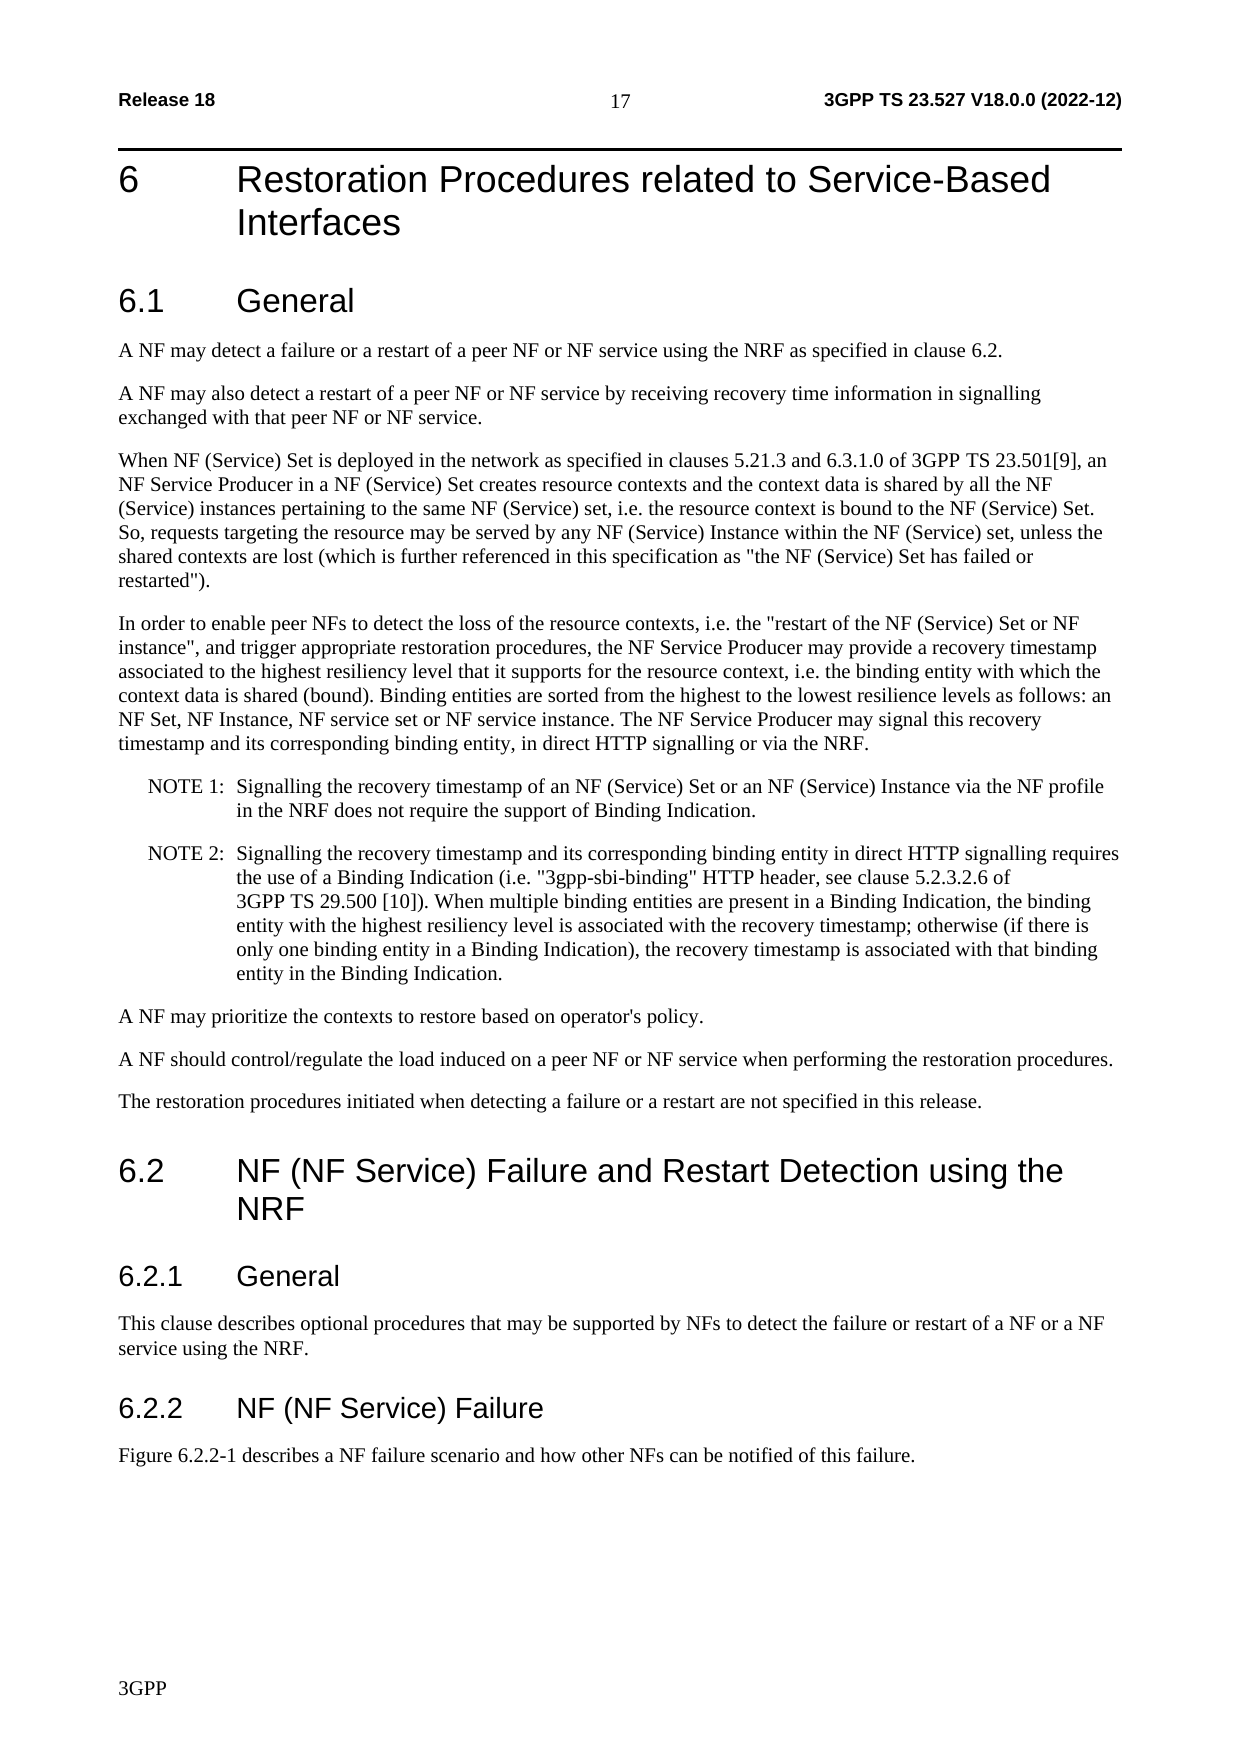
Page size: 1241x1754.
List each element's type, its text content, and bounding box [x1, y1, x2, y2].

text A NF may detect a failure or a restart of a peer NF or NF service using the NRF as specified in clause 6.2. [118, 338, 1122, 362]
text A NF should control/regulate the load induced on a peer NF or NF service when performing the restoration procedures. [118, 1047, 1122, 1071]
text The restoration procedures initiated when detecting a failure or a restart are not specified in this release. [118, 1089, 1122, 1113]
text NOTE 1: Signalling the recovery timestamp of an NF (Service) Set or an NF (Service) Instance via the NF profile in the NRF does not require the support of Binding Indication. [148, 774, 1122, 822]
text Figure 6.2.2-1 describes a NF failure scenario and how other NFs can be notified of this failure. [118, 1443, 1122, 1467]
subtitle 6.2.1 General [118, 1259, 1122, 1293]
text This clause describes optional procedures that may be supported by NFs to detect the failure or restart of a NF or a NF service using the NRF. [118, 1311, 1122, 1359]
text A NF may prioritize the contexts to restore based on operator's policy. [118, 1004, 1122, 1028]
text In order to enable peer NFs to detect the loss of the resource contexts, i.e. the "restart of the NF (Service) Set or NF instance", and trigger appropriate restoration procedures, the NF Service Producer may provide a recovery timestamp associated to the highest resiliency level that it supports for the resource context, i.e. the binding entity with which the context data is shared (bound). Binding entities are sorted from the highest to the lowest resilience levels as follows: an NF Set, NF Instance, NF service set or NF service instance. The NF Service Producer may signal this recovery timestamp and its corresponding binding entity, in direct HTTP signalling or via the NRF. [118, 611, 1122, 755]
text NOTE 2: Signalling the recovery timestamp and its corresponding binding entity in direct HTTP signalling requires the use of a Binding Indication (i.e. "3gpp-sbi-binding" HTTP header, see clause 5.2.3.2.6 of 3GPP TS 29.500 [10]). When multiple binding entities are present in a Binding Indication, the binding entity with the highest resiliency level is associated with the recovery timestamp; otherwise (if there is only one binding entity in a Binding Indication), the recovery timestamp is associated with that binding entity in the Binding Indication. [148, 841, 1122, 985]
subtitle 6 Restoration Procedures related to Service-Based Interfaces [118, 151, 1122, 243]
subtitle 6.2.2 NF (NF Service) Failure [118, 1391, 1122, 1424]
subtitle 6.2 NF (NF Service) Failure and Restart Detection using the NRF [118, 1151, 1122, 1228]
text When NF (Service) Set is deployed in the network as specified in clauses 5.21.3 and 6.3.1.0 of 3GPP TS 23.501[9], an NF Service Producer in a NF (Service) Set creates resource contexts and the context data is shared by all the NF (Service) instances pertaining to the same NF (Service) set, i.e. the resource context is bound to the NF (Service) Set. So, requests targeting the resource may be served by any NF (Service) Instance within the NF (Service) set, unless the shared contexts are lost (which is further referenced in this specification as "the NF (Service) Set has failed or restarted"). [118, 447, 1122, 592]
subtitle 6.1 General [118, 281, 1122, 319]
text A NF may also detect a restart of a peer NF or NF service by receiving recovery time information in signalling exchanged with that peer NF or NF service. [118, 381, 1122, 429]
